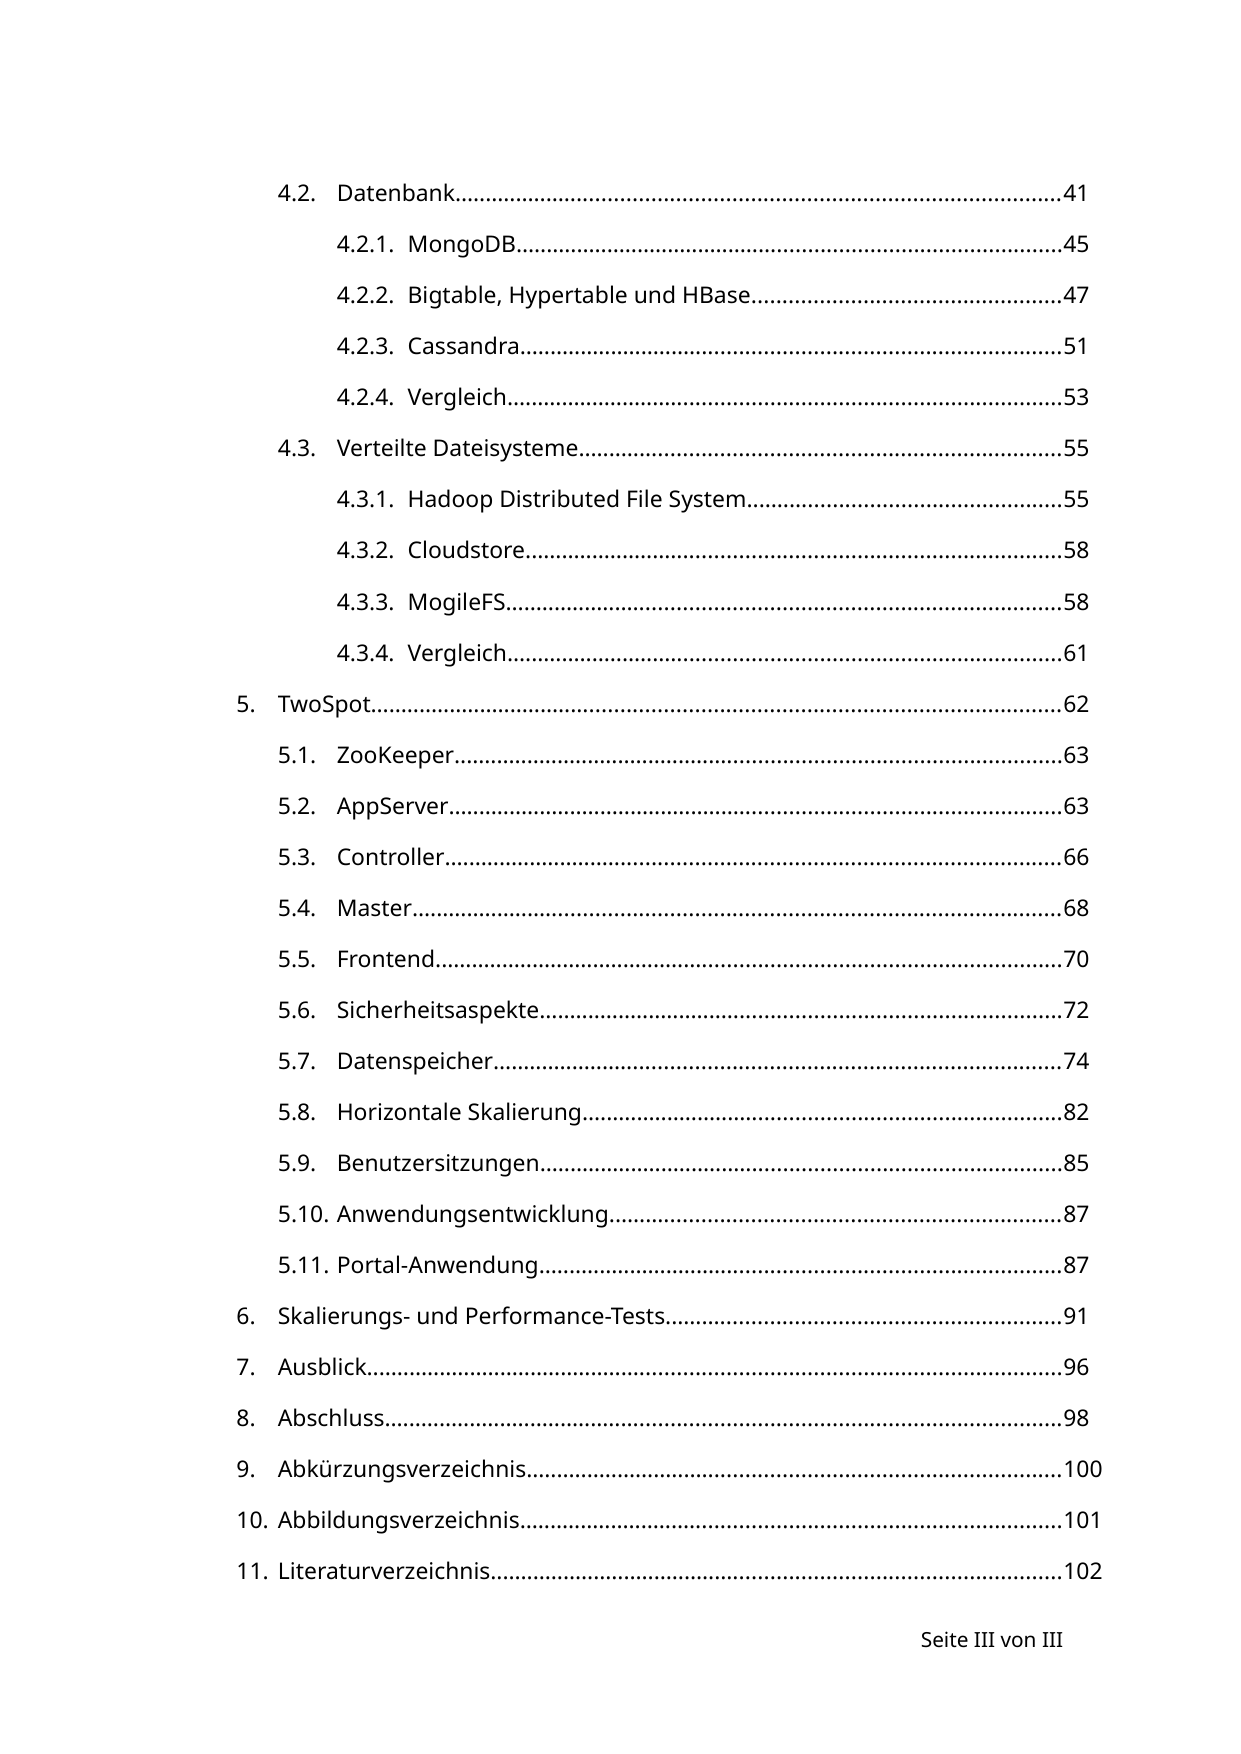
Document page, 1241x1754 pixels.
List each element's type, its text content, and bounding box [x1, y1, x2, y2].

text 11. Literaturverzeichnis 102 [236, 1555, 1063, 1587]
text 5.4. Master 68 [278, 892, 1063, 923]
text 5. TwoSpot 62 [236, 688, 1063, 719]
text 4.3.2. Cloudstore 58 [337, 534, 1063, 566]
text 5.7. Datenspeicher 74 [278, 1045, 1063, 1076]
text 5.11. Portal-Anwendung 87 [278, 1249, 1063, 1280]
text 4.2.4. Vergleich 53 [337, 381, 1063, 413]
text 5.2. AppServer 63 [278, 790, 1063, 821]
text 6. Skalierungs- und Performance-Tests 91 [236, 1300, 1063, 1331]
text 10. Abbildungsverzeichnis 101 [236, 1504, 1063, 1536]
text 5.3. Controller 66 [278, 841, 1063, 872]
text 5.10. Anwendungsentwicklung 87 [278, 1198, 1063, 1229]
text 4.2.2. Bigtable, Hypertable und HBase 47 [337, 279, 1063, 311]
text 4.2.1. MongoDB 45 [337, 228, 1063, 259]
text 4.3.3. MogileFS 58 [337, 586, 1063, 617]
text 4.3. Verteilte Dateisysteme 55 [278, 432, 1063, 464]
text 5.5. Frontend 70 [278, 943, 1063, 974]
text 9. Abkürzungsverzeichnis 100 [236, 1453, 1063, 1484]
text 5.1. ZooKeeper 63 [278, 739, 1063, 770]
text 7. Ausblick 96 [236, 1351, 1063, 1382]
text 4.2. Datenbank 41 [278, 177, 1063, 208]
text 5.9. Benutzersitzungen 85 [278, 1147, 1063, 1178]
text 4.3.4. Vergleich 61 [337, 637, 1063, 668]
text 4.2.3. Cassandra 51 [337, 330, 1063, 362]
text 8. Abschluss 98 [236, 1402, 1063, 1433]
text 5.8. Horizontale Skalierung 82 [278, 1096, 1063, 1127]
text 5.6. Sicherheitsaspekte 72 [278, 994, 1063, 1025]
text 4.3.1. Hadoop Distributed File System 55 [337, 483, 1063, 515]
